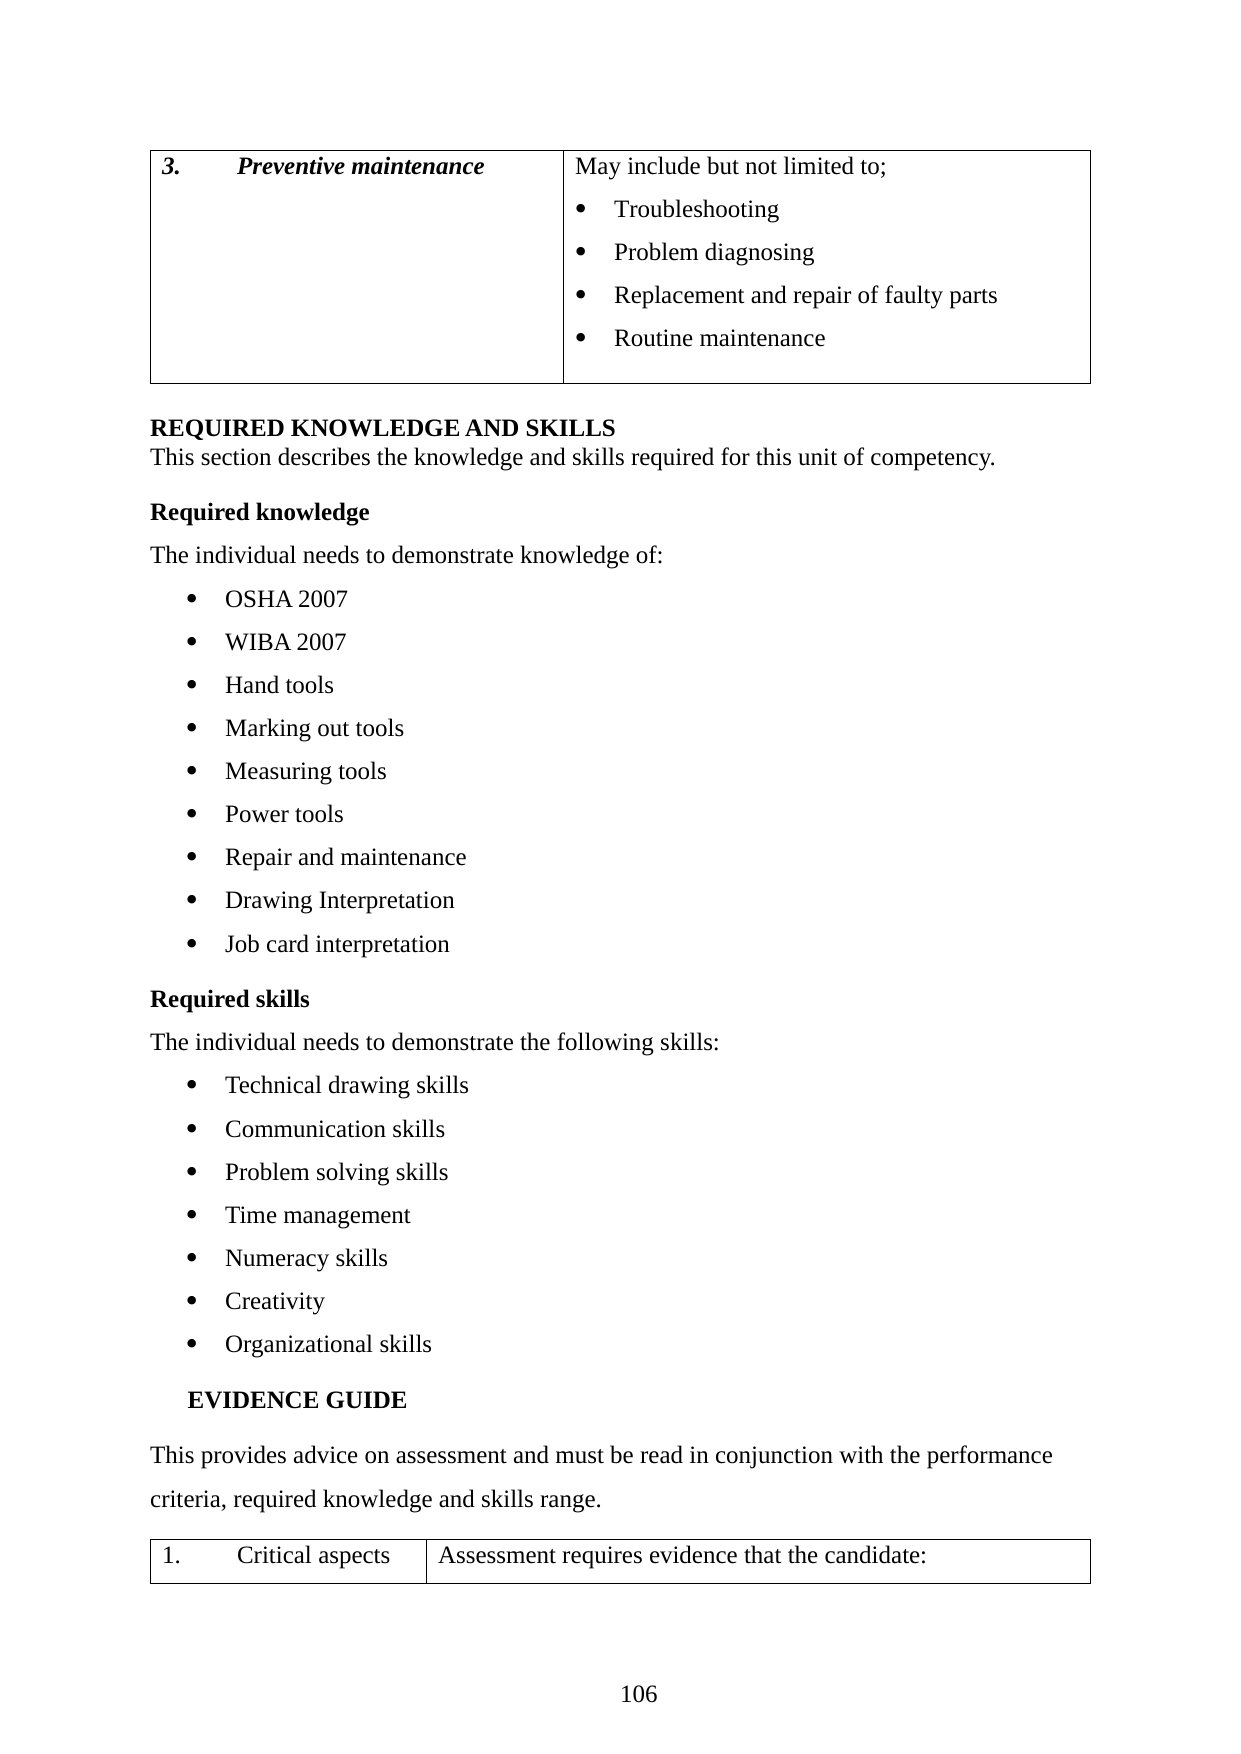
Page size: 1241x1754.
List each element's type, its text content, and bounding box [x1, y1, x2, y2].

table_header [427, 1540, 1090, 1583]
list Repair and maintenance [187, 842, 1090, 871]
list Power tools [187, 799, 1090, 828]
table_cell 3. Preventive maintenance [151, 151, 563, 383]
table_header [151, 1540, 426, 1583]
list WIBA 2007 [187, 627, 1090, 656]
list Communication skills [187, 1114, 1090, 1142]
list Hand tools [187, 670, 1090, 699]
list Technical drawing skills [187, 1071, 1090, 1099]
text Required knowledge [150, 497, 1090, 526]
text This provides advice on assessment and must be read in conjunction with the performance criteria, required knowledge and skills range. [150, 1441, 1090, 1512]
list Time management [187, 1200, 1090, 1229]
text EVIDENCE GUIDE [187, 1385, 1090, 1414]
list Drawing Interpretation [187, 886, 1090, 914]
text REQUIRED KNOWLEDGE AND SKILLS [150, 413, 1090, 442]
text The individual needs to demonstrate knowledge of: [150, 541, 1090, 569]
table_cell May include but not limited to; Troubleshooting Problem diagnosing Replacement and repair of faulty parts Routine maintenance [564, 151, 1090, 383]
list OSHA 2007 [187, 584, 1090, 612]
list Marking out tools [187, 713, 1090, 742]
list Problem solving skills [187, 1157, 1090, 1186]
list Measuring tools [187, 756, 1090, 785]
list Numeracy skills [187, 1243, 1090, 1272]
text Required skills [150, 984, 1090, 1013]
list Job card interpretation [187, 929, 1090, 957]
text This section describes the knowledge and skills required for this unit of competency. [150, 442, 1090, 471]
list Creativity [187, 1286, 1090, 1315]
list Organizational skills [187, 1329, 1090, 1358]
text The individual needs to demonstrate the following skills: [150, 1027, 1090, 1056]
